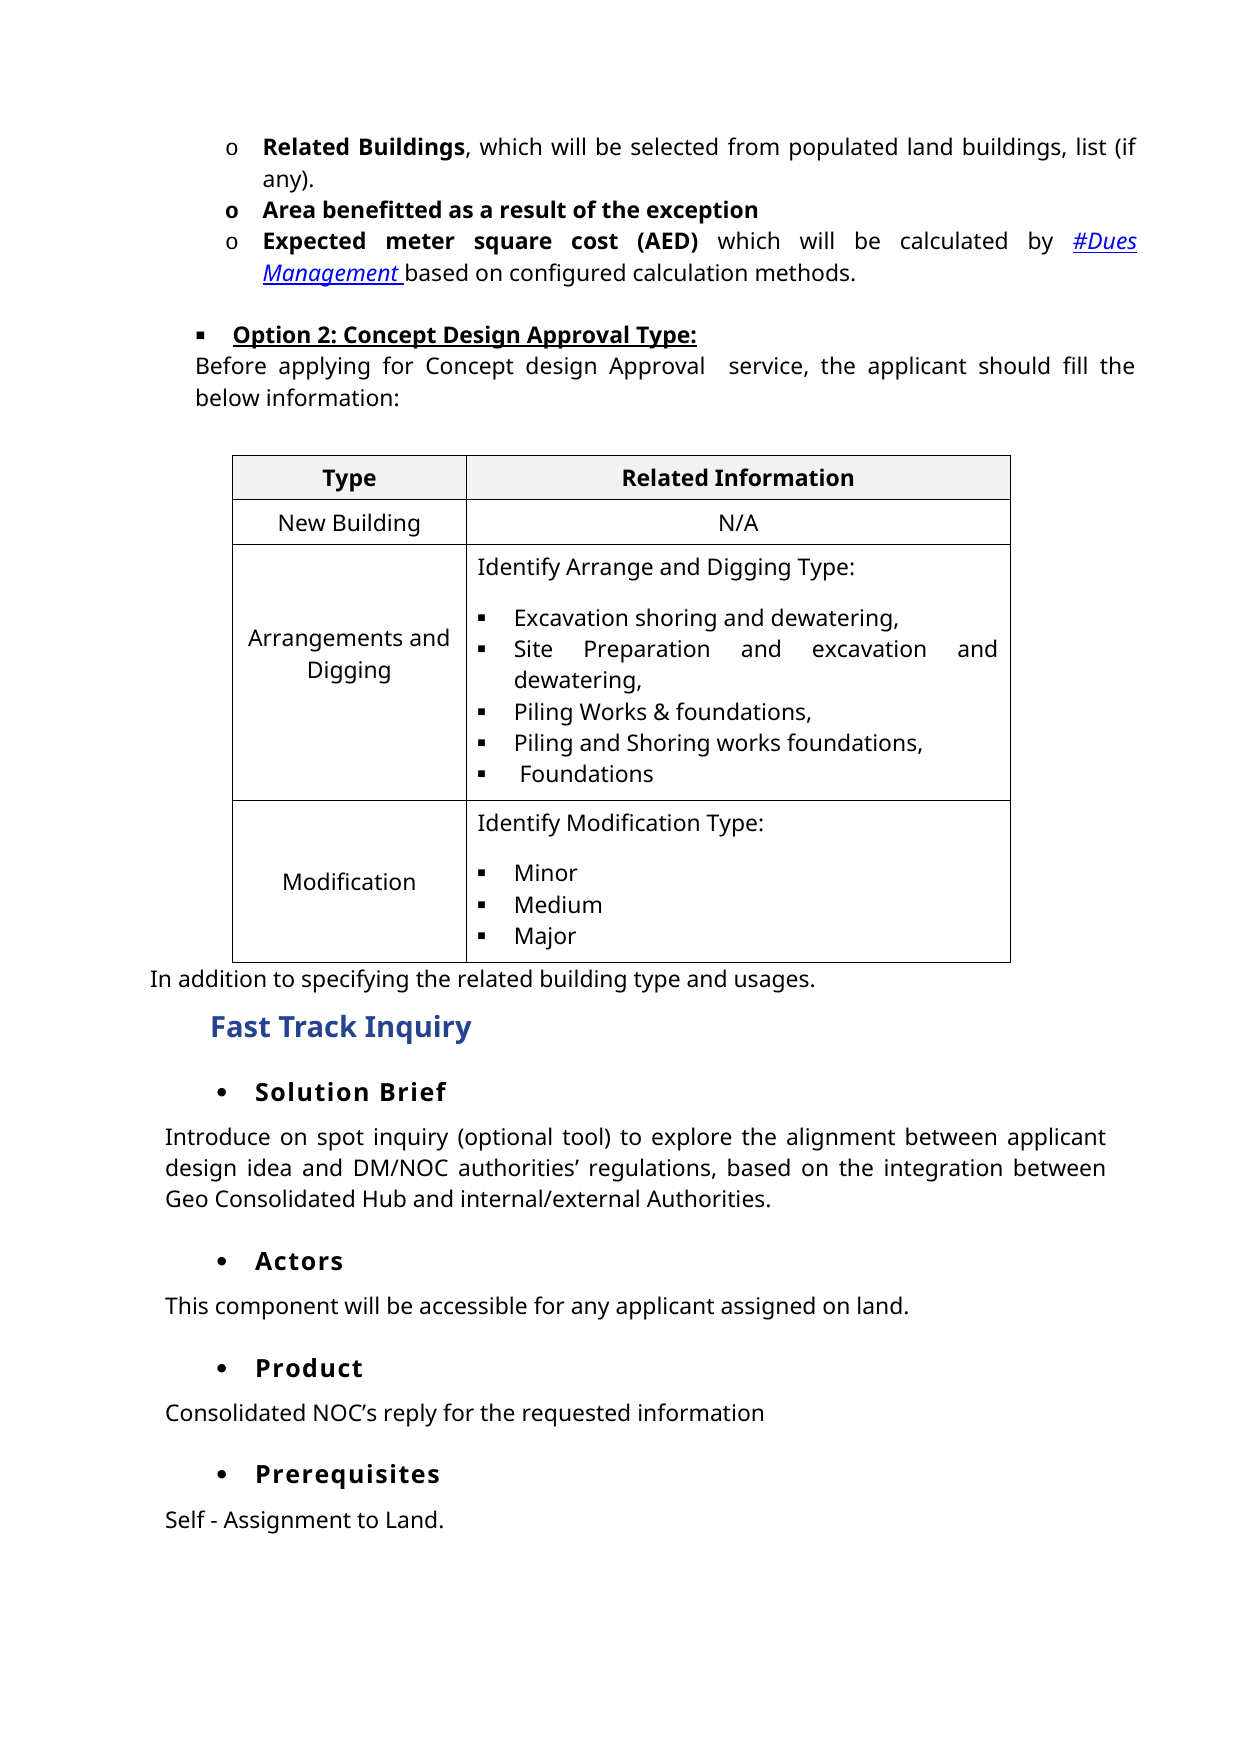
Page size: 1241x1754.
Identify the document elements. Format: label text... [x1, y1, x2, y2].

table_header Related Information [467, 456, 1010, 499]
list Before applying for Concept design Approval service, the applicant should fill the below information: [195, 350, 1137, 413]
subtitle Prerequisites [217, 1457, 1137, 1491]
text Self - Assignment to Land. [165, 1503, 1107, 1535]
table_cell Modification [233, 801, 466, 962]
subtitle Product [217, 1350, 1137, 1384]
table_cell N/A [467, 500, 1010, 544]
text This component will be accessible for any applicant assigned on land. [165, 1290, 1107, 1321]
table_cell Identify Arrange and Digging Type: Excavation shoring and dewatering, Site Preparation and excavation and dewatering, Piling Works & foundations, Piling and Shoring works foundations, Foundations [467, 545, 1010, 800]
table_cell Identify Modification Type: Minor Medium Major [467, 801, 1010, 962]
table_header Type [233, 456, 466, 499]
list Option 2: Concept Design Approval Type: [195, 319, 1137, 350]
list Related Buildings, which will be selected from populated land buildings, list (if any). [225, 131, 1137, 194]
text Consolidated NOC’s reply for the requested information [165, 1397, 1107, 1428]
subtitle Fast Track Inquiry [210, 1006, 1137, 1046]
text In addition to specifying the related building type and usages. [150, 963, 1137, 994]
subtitle Actors [217, 1243, 1137, 1277]
subtitle Solution Brief [217, 1074, 1137, 1108]
table_cell New Building [233, 500, 466, 544]
list Expected meter square cost (AED) which will be calculated by #Dues Management based on configured calculation methods. [225, 225, 1137, 288]
table_cell Arrangements and Digging [233, 545, 466, 800]
list Area benefitted as a result of the exception [225, 194, 1137, 225]
text Introduce on spot inquiry (optional tool) to explore the alignment between applicant design idea and DM/NOC authorities’ regulations, based on the integration between Geo Consolidated Hub and internal/external Authorities. [165, 1121, 1107, 1214]
